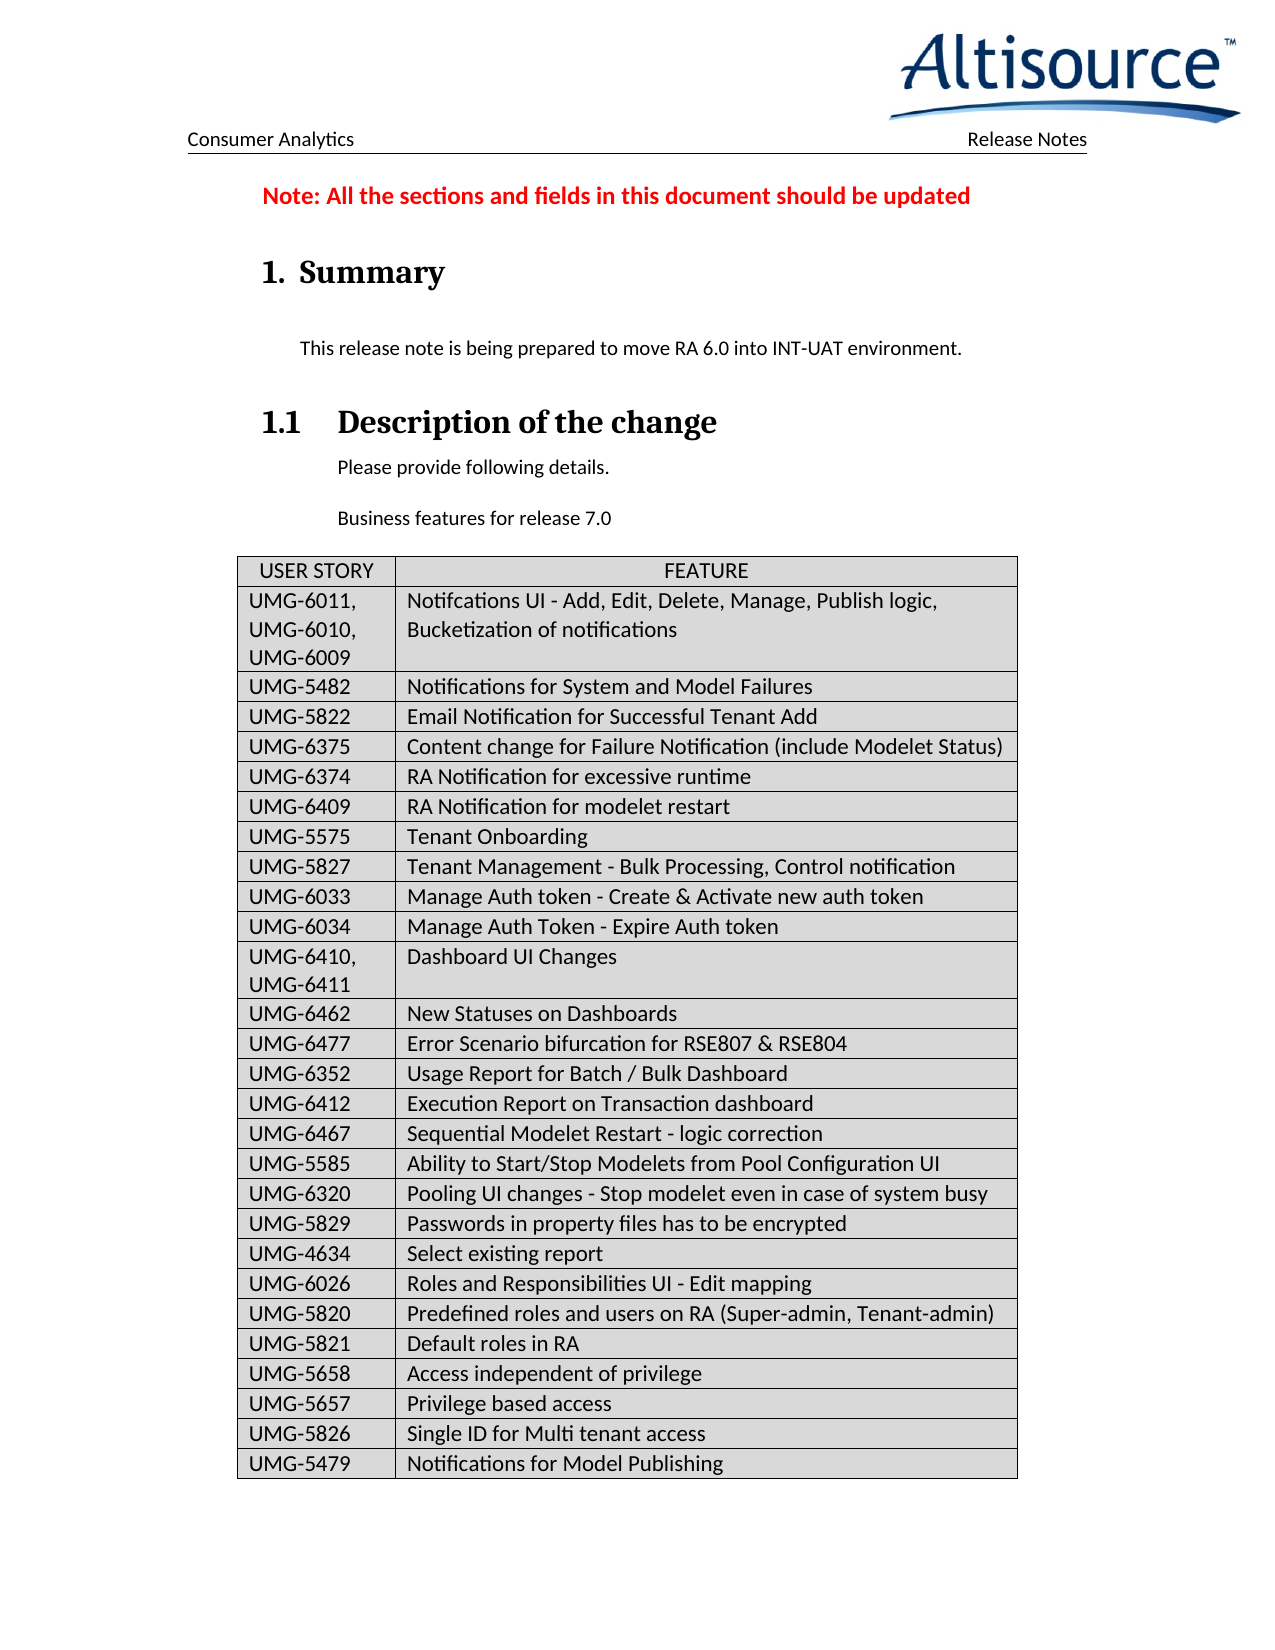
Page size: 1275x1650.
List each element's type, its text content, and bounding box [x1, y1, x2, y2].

table_cell RA Notification for excessive runtime [396, 762, 1017, 791]
list This release note is being prepared to move RA 6.0 into INT-UAT environment. [271, 335, 1087, 360]
table_cell Tenant Management - Bulk Processing, Control notification [396, 852, 1017, 881]
text Please provide following details. [300, 454, 1087, 479]
table_cell UMG-6033 [238, 882, 395, 911]
table_header USER STORY [238, 557, 395, 586]
table_cell UMG-6374 [238, 762, 395, 791]
table_cell Privilege based access [396, 1389, 1017, 1418]
table_cell UMG-6375 [238, 732, 395, 761]
table_cell Sequential Modelet Restart - logic correction [396, 1119, 1017, 1148]
table_cell Notifcations UI - Add, Edit, Delete, Manage, Publish logic, Bucketization of notifications [396, 587, 1017, 671]
table_cell Default roles in RA [396, 1329, 1017, 1358]
table_cell UMG-4634 [238, 1239, 395, 1268]
table_cell UMG-5658 [238, 1359, 395, 1388]
table_cell UMG-5479 [238, 1449, 395, 1478]
table_cell UMG-5827 [238, 852, 395, 881]
table_cell UMG-5657 [238, 1389, 395, 1418]
table_cell RA Notification for modelet restart [396, 792, 1017, 821]
table_cell UMG-6011, UMG-6010, UMG-6009 [238, 587, 395, 671]
table_cell Usage Report for Batch / Bulk Dashboard [396, 1059, 1017, 1088]
table_cell UMG-6410, UMG-6411 [238, 942, 395, 998]
table_cell New Statuses on Dashboards [396, 999, 1017, 1028]
table_cell UMG-6034 [238, 912, 395, 941]
table_cell Error Scenario bifurcation for RSE807 & RSE804 [396, 1029, 1017, 1058]
table_cell Ability to Start/Stop Modelets from Pool Configuration UI [396, 1149, 1017, 1178]
table_cell Email Notification for Successful Tenant Add [396, 702, 1017, 731]
table_cell Tenant Onboarding [396, 822, 1017, 851]
picture [862, 12, 1264, 124]
table_cell UMG-5822 [238, 702, 395, 731]
table_cell Dashboard UI Changes [396, 942, 1017, 998]
table_cell UMG-5820 [238, 1299, 395, 1328]
table_cell UMG-6320 [238, 1179, 395, 1208]
table_header FEATURE [396, 557, 1017, 586]
subtitle Summary [262, 253, 1087, 292]
table_cell Manage Auth token - Create & Activate new auth token [396, 882, 1017, 911]
table_cell Execution Report on Transaction dashboard [396, 1089, 1017, 1118]
text Note: All the sections and fields in this document should be updated [187, 180, 1087, 210]
table_cell UMG-5821 [238, 1329, 395, 1358]
table_cell Pooling UI changes - Stop modelet even in case of system busy [396, 1179, 1017, 1208]
table_cell UMG-6462 [238, 999, 395, 1028]
table_cell Roles and Responsibilities UI - Edit mapping [396, 1269, 1017, 1298]
table_cell Content change for Failure Notification (include Modelet Status) [396, 732, 1017, 761]
table_cell UMG-6467 [238, 1119, 395, 1148]
table_cell Notifications for System and Model Failures [396, 672, 1017, 701]
table_cell UMG-6352 [238, 1059, 395, 1088]
text Business features for release 7.0 [262, 505, 1087, 530]
table_cell Passwords in property files has to be encrypted [396, 1209, 1017, 1238]
table_cell Predefined roles and users on RA (Super-admin, Tenant-admin) [396, 1299, 1017, 1328]
table_cell UMG-6026 [238, 1269, 395, 1298]
table_cell UMG-6412 [238, 1089, 395, 1118]
table_cell UMG-6477 [238, 1029, 395, 1058]
table_cell UMG-6409 [238, 792, 395, 821]
subtitle Description of the change [262, 403, 1087, 441]
table_cell Single ID for Multi tenant access [396, 1419, 1017, 1448]
table_cell Select existing report [396, 1239, 1017, 1268]
table_cell UMG-5575 [238, 822, 395, 851]
table_cell UMG-5482 [238, 672, 395, 701]
table_cell UMG-5585 [238, 1149, 395, 1178]
table_cell Manage Auth Token - Expire Auth token [396, 912, 1017, 941]
table_cell Notifications for Model Publishing [396, 1449, 1017, 1478]
table_cell Access independent of privilege [396, 1359, 1017, 1388]
table_cell UMG-5829 [238, 1209, 395, 1238]
table_cell UMG-5826 [238, 1419, 395, 1448]
